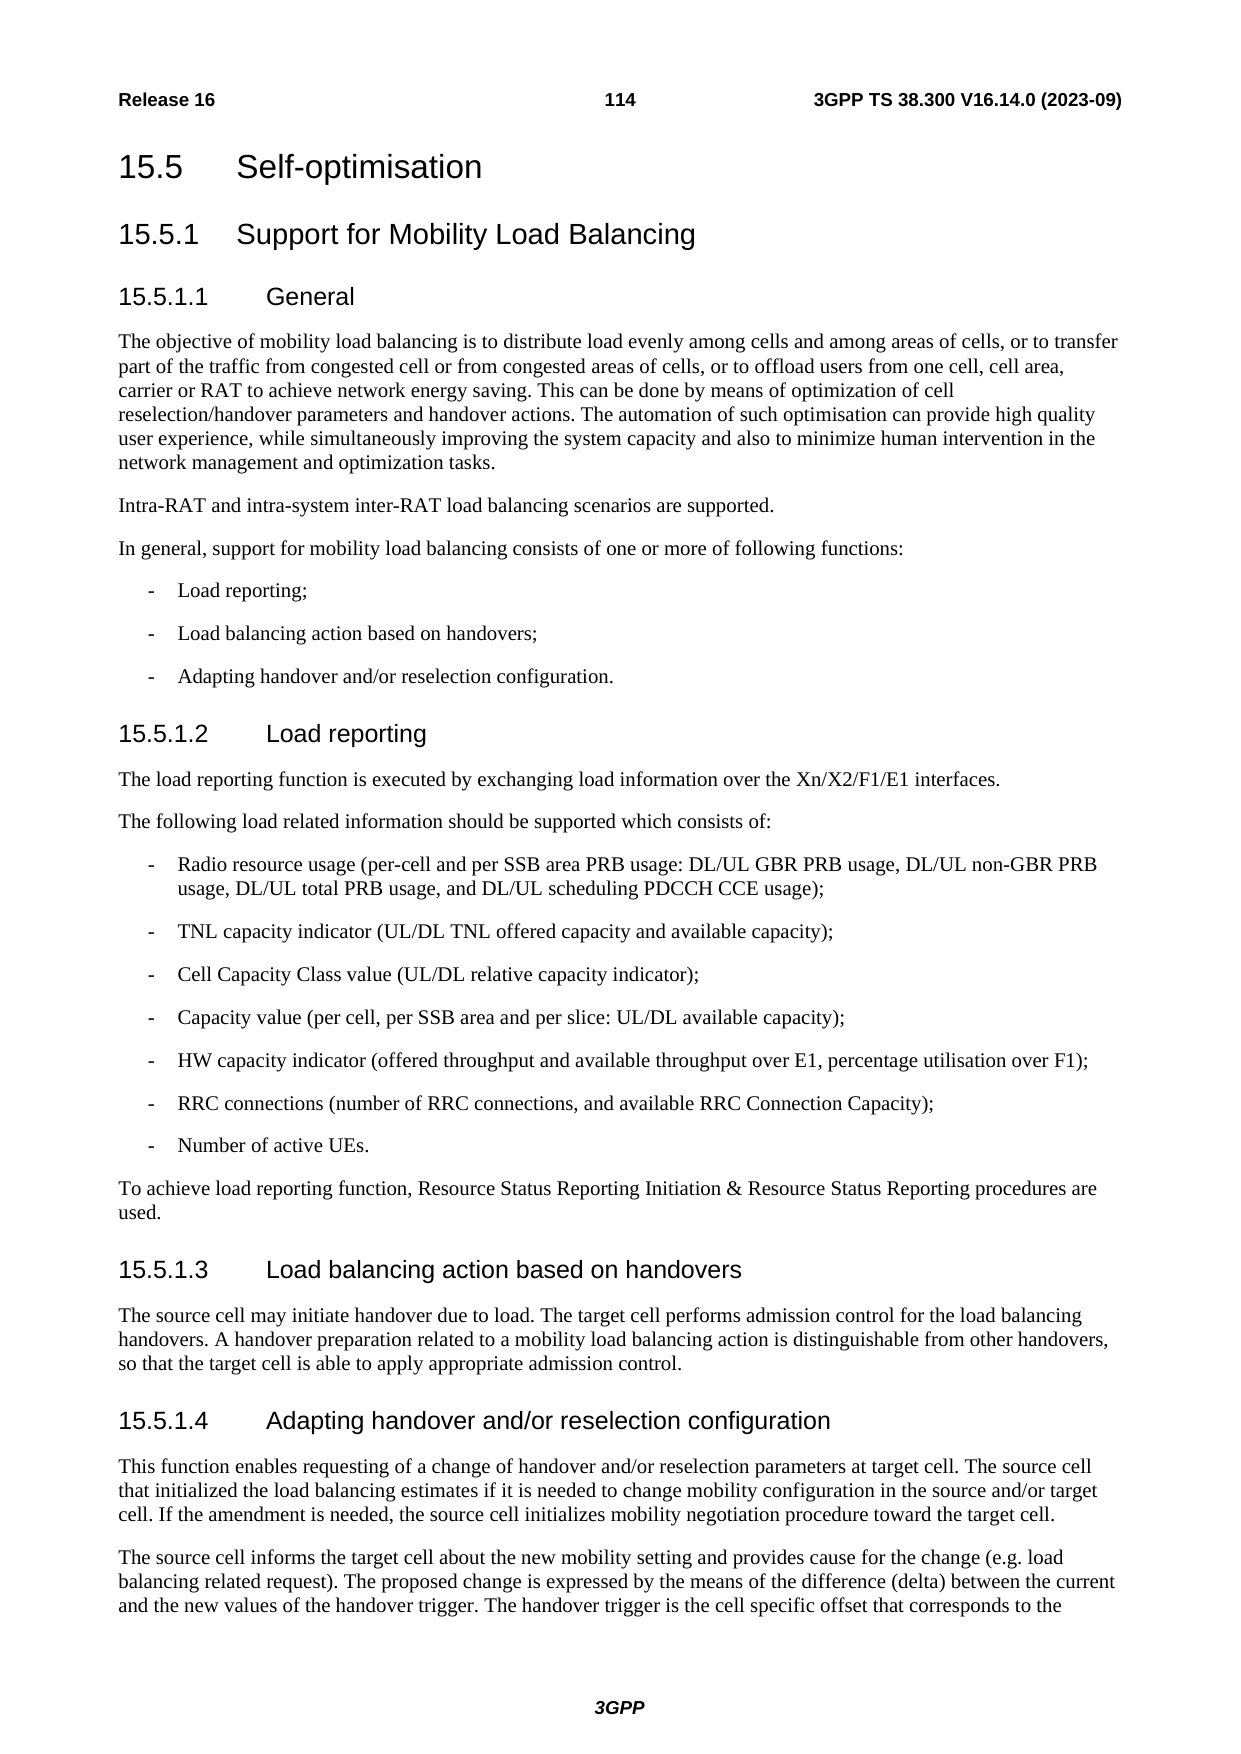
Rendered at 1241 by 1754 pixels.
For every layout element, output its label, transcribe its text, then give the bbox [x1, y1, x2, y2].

subtitle 15.5.1.2 Load reporting [118, 719, 1122, 748]
subtitle 15.5.1.4 Adapting handover and/or reselection configuration [118, 1406, 1122, 1435]
text In general, support for mobility load balancing consists of one or more of following functions: [118, 535, 1122, 559]
text To achieve load reporting function, Resource Status Reporting Initiation & Resource Status Reporting procedures are used. [118, 1176, 1122, 1224]
text Intra-RAT and intra-system inter-RAT load balancing scenarios are supported. [118, 493, 1122, 517]
subtitle 15.5 Self-optimisation [118, 147, 1122, 186]
text The load reporting function is executed by exchanging load information over the Xn/X2/F1/E1 interfaces. [118, 767, 1122, 791]
text - HW capacity indicator (offered throughput and available throughput over E1, percentage utilisation over F1); [148, 1048, 1122, 1072]
text - Number of active UEs. [148, 1133, 1122, 1157]
subtitle 15.5.1.1 General [118, 282, 1122, 311]
text The objective of mobility load balancing is to distribute load evenly among cells and among areas of cells, or to transfer part of the traffic from congested cell or from congested areas of cells, or to offload users from one cell, cell area, carrier or RAT to achieve network energy saving. This can be done by means of optimization of cell reselection/handover parameters and handover actions. The automation of such optimisation can provide high quality user experience, while simultaneously improving the system capacity and also to minimize human intervention in the network management and optimization tasks. [118, 329, 1122, 474]
text This function enables requesting of a change of handover and/or reselection parameters at target cell. The source cell that initialized the load balancing estimates if it is needed to change mobility configuration in the source and/or target cell. If the amendment is needed, the source cell initializes mobility negotiation procedure toward the target cell. [118, 1454, 1122, 1526]
text - Load balancing action based on handovers; [148, 621, 1122, 645]
text The following load related information should be supported which consists of: [118, 809, 1122, 833]
subtitle 15.5.1 Support for Mobility Load Balancing [118, 217, 1122, 251]
text - RRC connections (number of RRC connections, and available RRC Connection Capacity); [148, 1090, 1122, 1114]
text 15.5.1.3 Load balancing action based on handovers [118, 1255, 1122, 1284]
text - Adapting handover and/or reselection configuration. [148, 664, 1122, 688]
text - Capacity value (per cell, per SSB area and per slice: UL/DL available capacity); [148, 1005, 1122, 1029]
text - TNL capacity indicator (UL/DL TNL offered capacity and available capacity); [148, 919, 1122, 943]
text - Radio resource usage (per-cell and per SSB area PRB usage: DL/UL GBR PRB usage, DL/UL non-GBR PRB usage, DL/UL total PRB usage, and DL/UL scheduling PDCCH CCE usage); [148, 852, 1122, 900]
text The source cell may initiate handover due to load. The target cell performs admission control for the load balancing handovers. A handover preparation related to a mobility load balancing action is distinguishable from other handovers, so that the target cell is able to apply appropriate admission control. [118, 1303, 1122, 1375]
text - Cell Capacity Class value (UL/DL relative capacity indicator); [148, 962, 1122, 986]
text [118, 1545, 1122, 1617]
text - Load reporting; [148, 578, 1122, 602]
